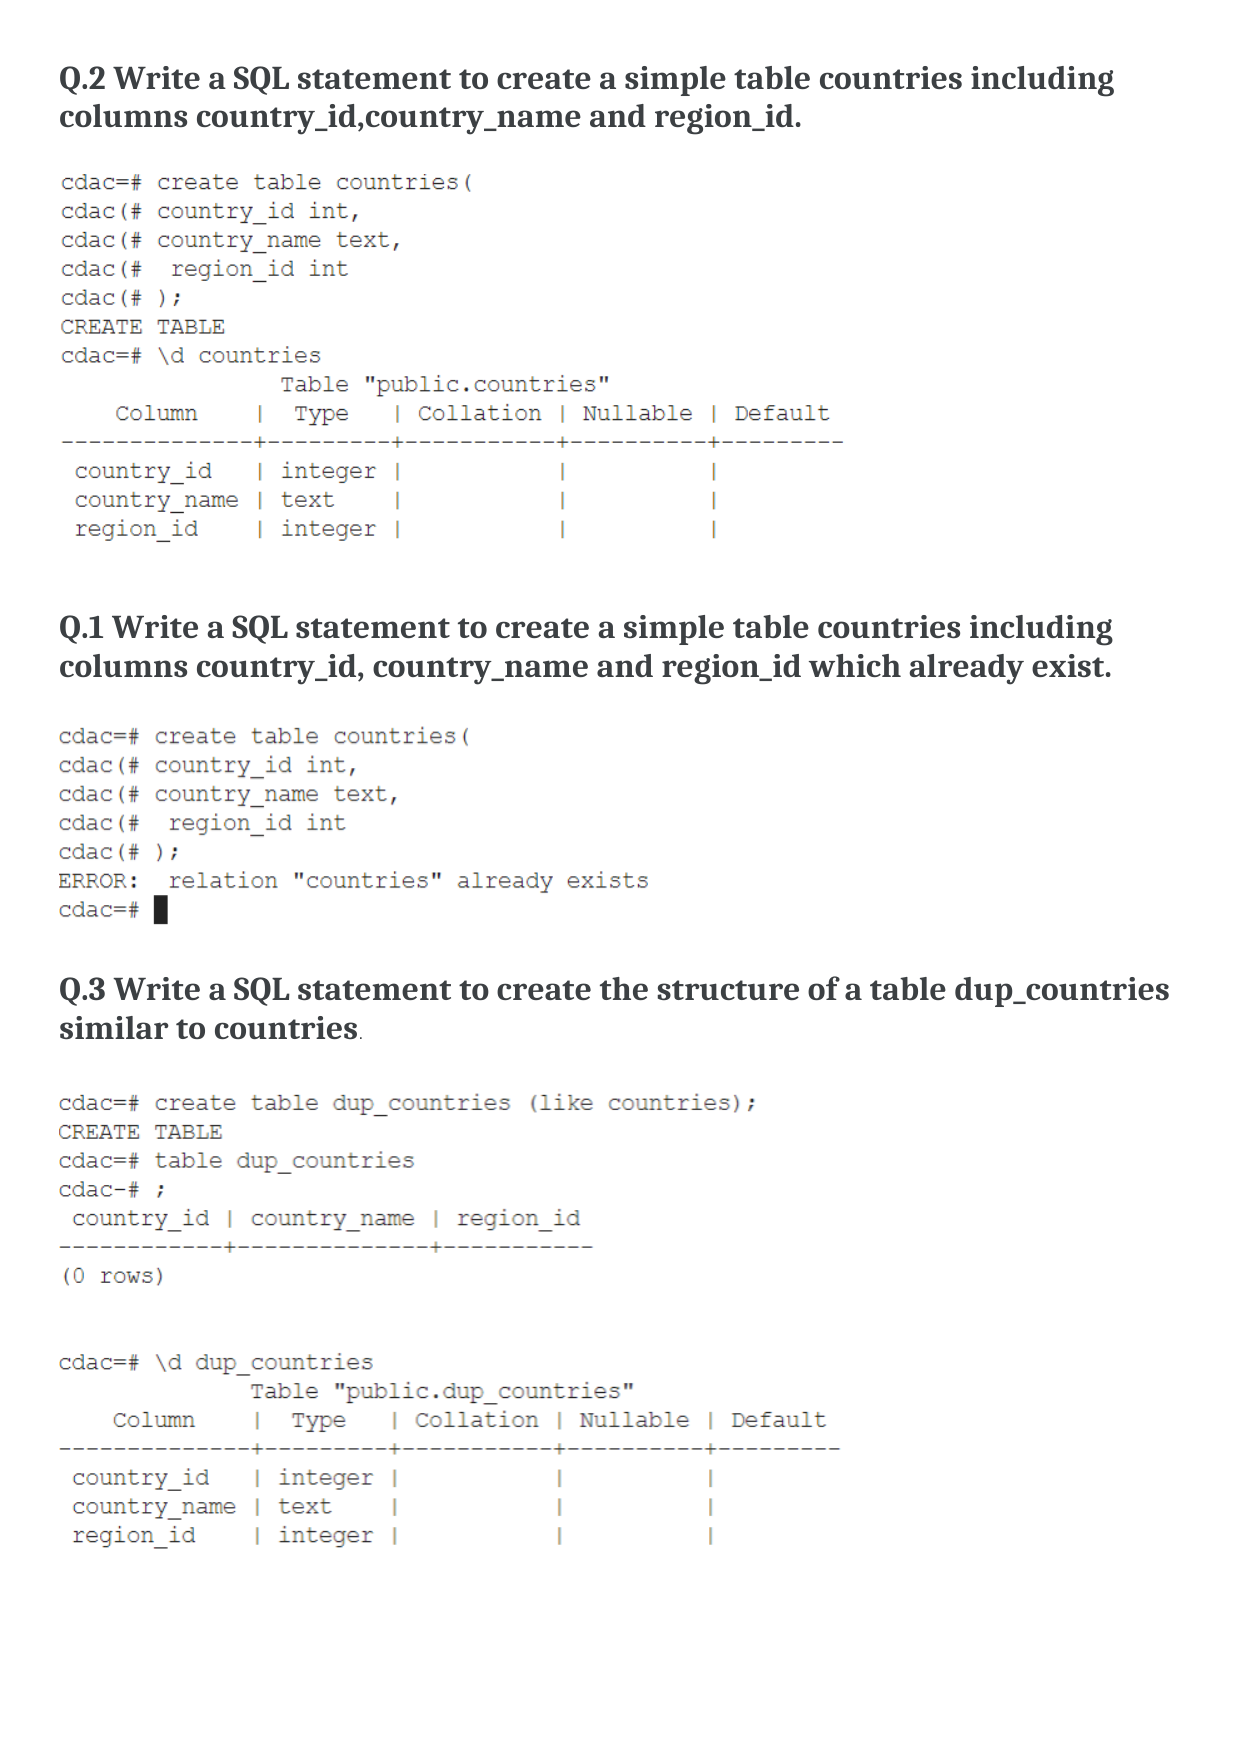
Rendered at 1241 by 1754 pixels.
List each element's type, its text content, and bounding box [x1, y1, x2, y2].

text Q.1 Write a SQL statement to create a simple table countries including columns country_id, country_name and region_id which already exist. [59, 609, 1181, 685]
picture [59, 1085, 862, 1600]
picture [59, 174, 863, 571]
text Q.2 Write a SQL statement to create a simple table countries including columns country_id,country_name and region_id. [59, 59, 1181, 136]
text Q.3 Write a SQL statement to create the structure of a table dup_countries similar to countries. [59, 971, 1181, 1047]
picture [59, 723, 668, 933]
